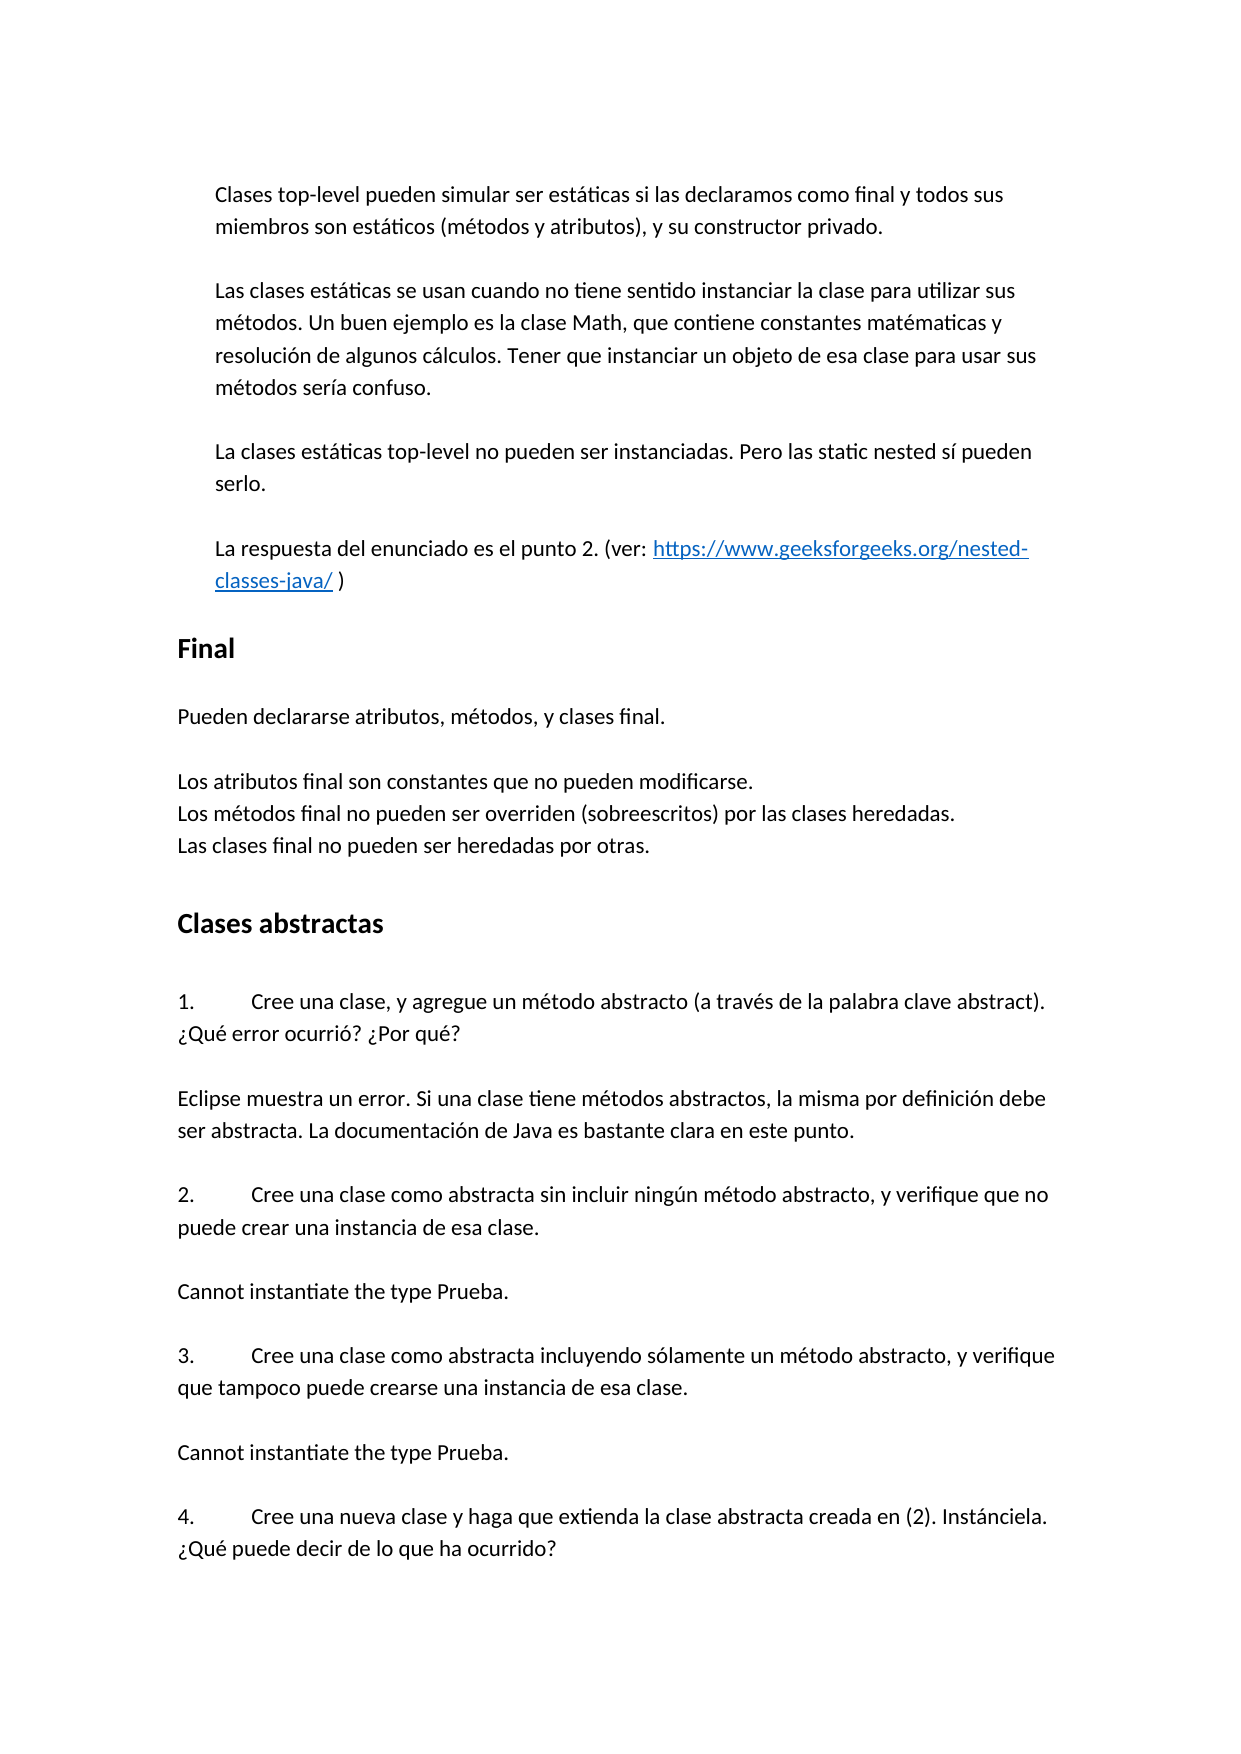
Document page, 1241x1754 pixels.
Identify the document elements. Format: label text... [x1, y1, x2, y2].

text 3. Cree una clase como abstracta incluyendo sólamente un método abstracto, y verifique que tampoco puede crearse una instancia de esa clase. [177, 1341, 1063, 1402]
text 1. Cree una clase, y agregue un método abstracto (a través de la palabra clave abstract). ¿Qué error ocurrió? ¿Por qué? Eclipse muestra un error. Si una clase tiene métodos abstractos, la misma por definición debe ser abstracta. La documentación de Java es bastante clara en este punto. [177, 987, 1063, 1176]
text Cannot instantiate the type Prueba. [177, 1277, 1063, 1337]
text Cannot instantiate the type Prueba. [177, 1406, 1063, 1466]
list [177, 148, 1063, 594]
text Las clases final no pueden ser heredadas por otras. Clases abstractas [177, 831, 1063, 941]
text Los métodos final no pueden ser overriden (sobreescritos) por las clases heredadas. [177, 799, 1063, 827]
text 2. Cree una clase como abstracta sin incluir ningún método abstracto, y verifique que no puede crear una instancia de esa clase. [177, 1180, 1063, 1273]
text Final Pueden declararse atributos, métodos, y clases final. [177, 630, 1063, 730]
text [177, 1502, 1063, 1595]
text Los atributos final son constantes que no pueden modificarse. [177, 767, 1063, 795]
